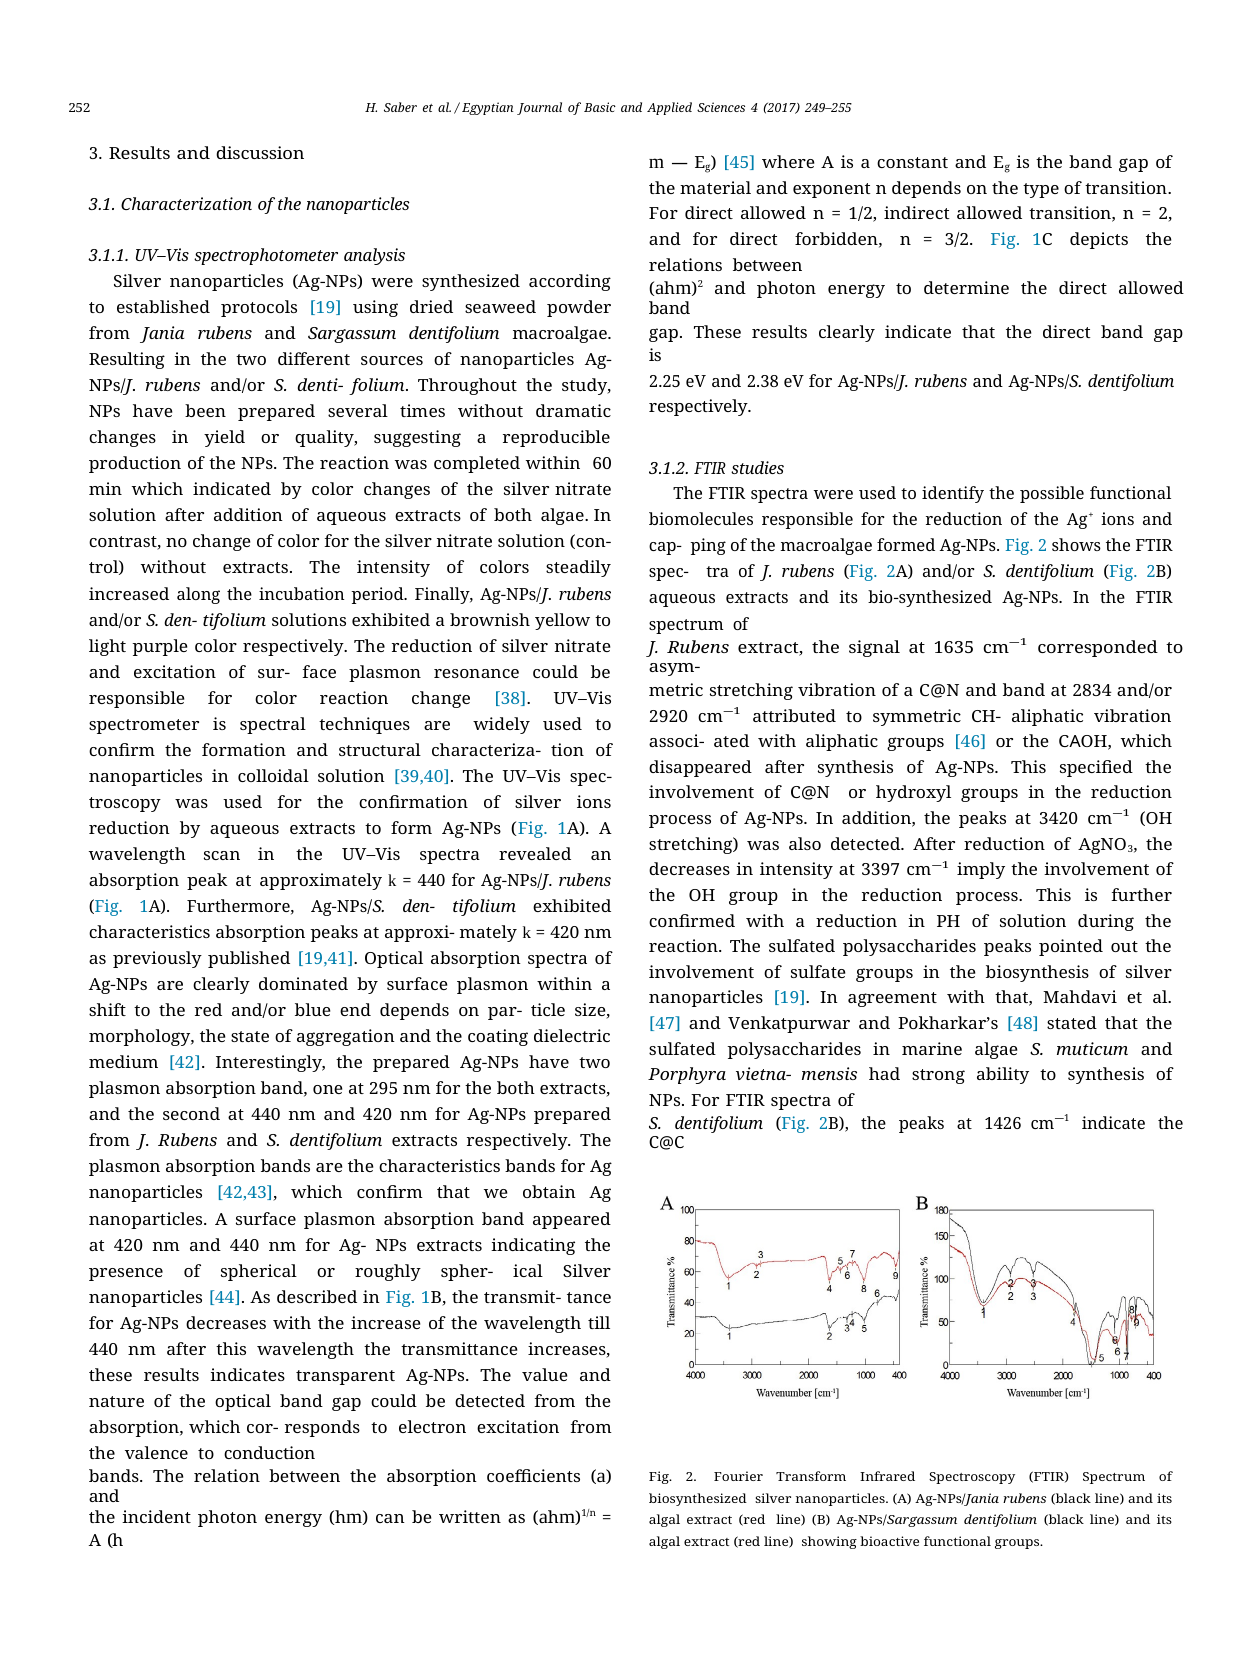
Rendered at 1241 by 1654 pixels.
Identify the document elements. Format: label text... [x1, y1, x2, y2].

picture [659, 1195, 1162, 1399]
list UV–Vis spectrophotometer analysis [89, 244, 612, 267]
text (ahm)2 and photon energy to determine the direct allowed band [649, 279, 1184, 319]
text 2.25 eV and 2.38 eV for Ag-NPs/J. rubens and Ag-NPs/S. dentifolium [649, 369, 1184, 392]
text the incident photon energy (hm) can be written as (ahm)1/n = A (h [88, 1506, 612, 1550]
picture [729, 156, 736, 165]
text metric stretching vibration of a C@N and band at 2834 and/or 2920 cm—1 attributed to symmetric CH- aliphatic vibration associ- ated with aliphatic groups [46] or the CAOH, which disappeared after synthesis of Ag-NPs. This specified the involvement of C@N or hydroxyl groups in the reduction process of Ag-NPs. In addition, the peaks at 3420 cm—1 (OH stretching) was also detected. After reduction of AgNO3, the decreases in intensity at 3397 cm—1 imply the involvement of the OH group in the reduction process. This is further confirmed with a reduction in PH of solution during the reaction. The sulfated polysaccharides peaks pointed out the involvement of sulfate groups in the biosynthesis of silver nanoparticles [19]. In agreement with that, Mahdavi et al. [47] and Venkatpurwar and Pokharkar’s [48] stated that the sulfated polysaccharides in marine algae S. muticum and Porphyra vietna- mensis had strong ability to synthesis of NPs. For FTIR spectra of [649, 679, 1172, 1111]
list Characterization of the nanoparticles [89, 193, 612, 216]
text Fig. 2. Fourier Transform Infrared Spectroscopy (FTIR) Spectrum of biosynthesized silver nanoparticles. (A) Ag-NPs/Jania rubens (black line) and its algal extract (red line) (B) Ag-NPs/Sargassum dentifolium (black line) and its algal extract (red line) showing bioactive functional groups. [649, 1468, 1172, 1550]
text Silver nanoparticles (Ag-NPs) were synthesized according to established protocols [19] using dried seaweed powder from Jania rubens and Sargassum dentifolium macroalgae. Resulting in the two different sources of nanoparticles Ag-NPs/J. rubens and/or S. denti- folium. Throughout the study, NPs have been prepared several times without dramatic changes in yield or quality, suggesting a reproducible production of the NPs. The reaction was completed within 60 min which indicated by color changes of the silver nitrate solution after addition of aqueous extracts of both algae. In contrast, no change of color for the silver nitrate solution (con- trol) without extracts. The intensity of colors steadily increased along the incubation period. Finally, Ag-NPs/J. rubens and/or S. den- tifolium solutions exhibited a brownish yellow to light purple color respectively. The reduction of silver nitrate and excitation of sur- face plasmon resonance could be responsible for color reaction change [38]. UV–Vis spectrometer is spectral techniques are widely used to confirm the formation and structural characteriza- tion of nanoparticles in colloidal solution [39,40]. The UV–Vis spec- troscopy was used for the confirmation of silver ions reduction by aqueous extracts to form Ag-NPs (Fig. 1A). A wavelength scan in the UV–Vis spectra revealed an absorption peak at approximately k = 440 for Ag-NPs/J. rubens (Fig. 1A). Furthermore, Ag-NPs/S. den- tifolium exhibited characteristics absorption peaks at approxi- mately k = 420 nm as previously published [19,41]. Optical absorption spectra of Ag-NPs are clearly dominated by surface plasmon within a shift to the red and/or blue end depends on par- ticle size, morphology, the state of aggregation and the coating dielectric medium [42]. Interestingly, the prepared Ag-NPs have two plasmon absorption band, one at 295 nm for the both extracts, and the second at 440 nm and 420 nm for Ag-NPs prepared from J. Rubens and S. dentifolium extracts respectively. The plasmon absorption bands are the characteristics bands for Ag nanoparticles [42,43], which confirm that we obtain Ag nanoparticles. A surface plasmon absorption band appeared at 420 nm and 440 nm for Ag- NPs extracts indicating the presence of spherical or roughly spher- ical Silver nanoparticles [44]. As described in Fig. 1B, the transmit- tance for Ag-NPs decreases with the increase of the wavelength till 440 nm after this wavelength the transmittance increases, these results indicates transparent Ag-NPs. The value and nature of the optical band gap could be detected from the absorption, which cor- responds to electron excitation from the valence to conduction [88, 269, 612, 1464]
picture [327, 952, 334, 961]
text S. dentifolium (Fig. 2B), the peaks at 1426 cm—1 indicate the C@C [649, 1114, 1184, 1152]
text gap. These results clearly indicate that the direct band gap is [649, 321, 1184, 366]
picture [223, 1291, 231, 1300]
text bands. The relation between the absorption coefficients (a) and [88, 1467, 612, 1506]
text respectively. [649, 395, 1184, 418]
text J. Rubens extract, the signal at 1635 cm—1 corresponded to asym- [649, 638, 1184, 676]
picture [960, 735, 967, 744]
picture [533, 830, 540, 838]
text m — Eg) [45] where A is a constant and Eg is the band gap of the material and exponent n depends on the type of transition. For direct allowed n = 1/2, indirect allowed transition, n = 2, and for direct forbidden, n = 3/2. Fig. 1C depicts the relations between [649, 150, 1172, 276]
picture [423, 770, 429, 779]
list Results and discussion [89, 142, 612, 164]
picture [214, 1291, 220, 1300]
text The FTIR spectra were used to identify the possible functional biomolecules responsible for the reduction of the Ag+ ions and cap- ping of the macroalgae formed Ag-NPs. Fig. 2 shows the FTIR spec- tra of J. rubens (Fig. 2A) and/or S. dentifolium (Fig. 2B) aqueous extracts and its bio-synthesized Ag-NPs. In the FTIR spectrum of [649, 482, 1172, 635]
list FTIR studies [649, 456, 1184, 479]
picture [174, 1056, 180, 1065]
